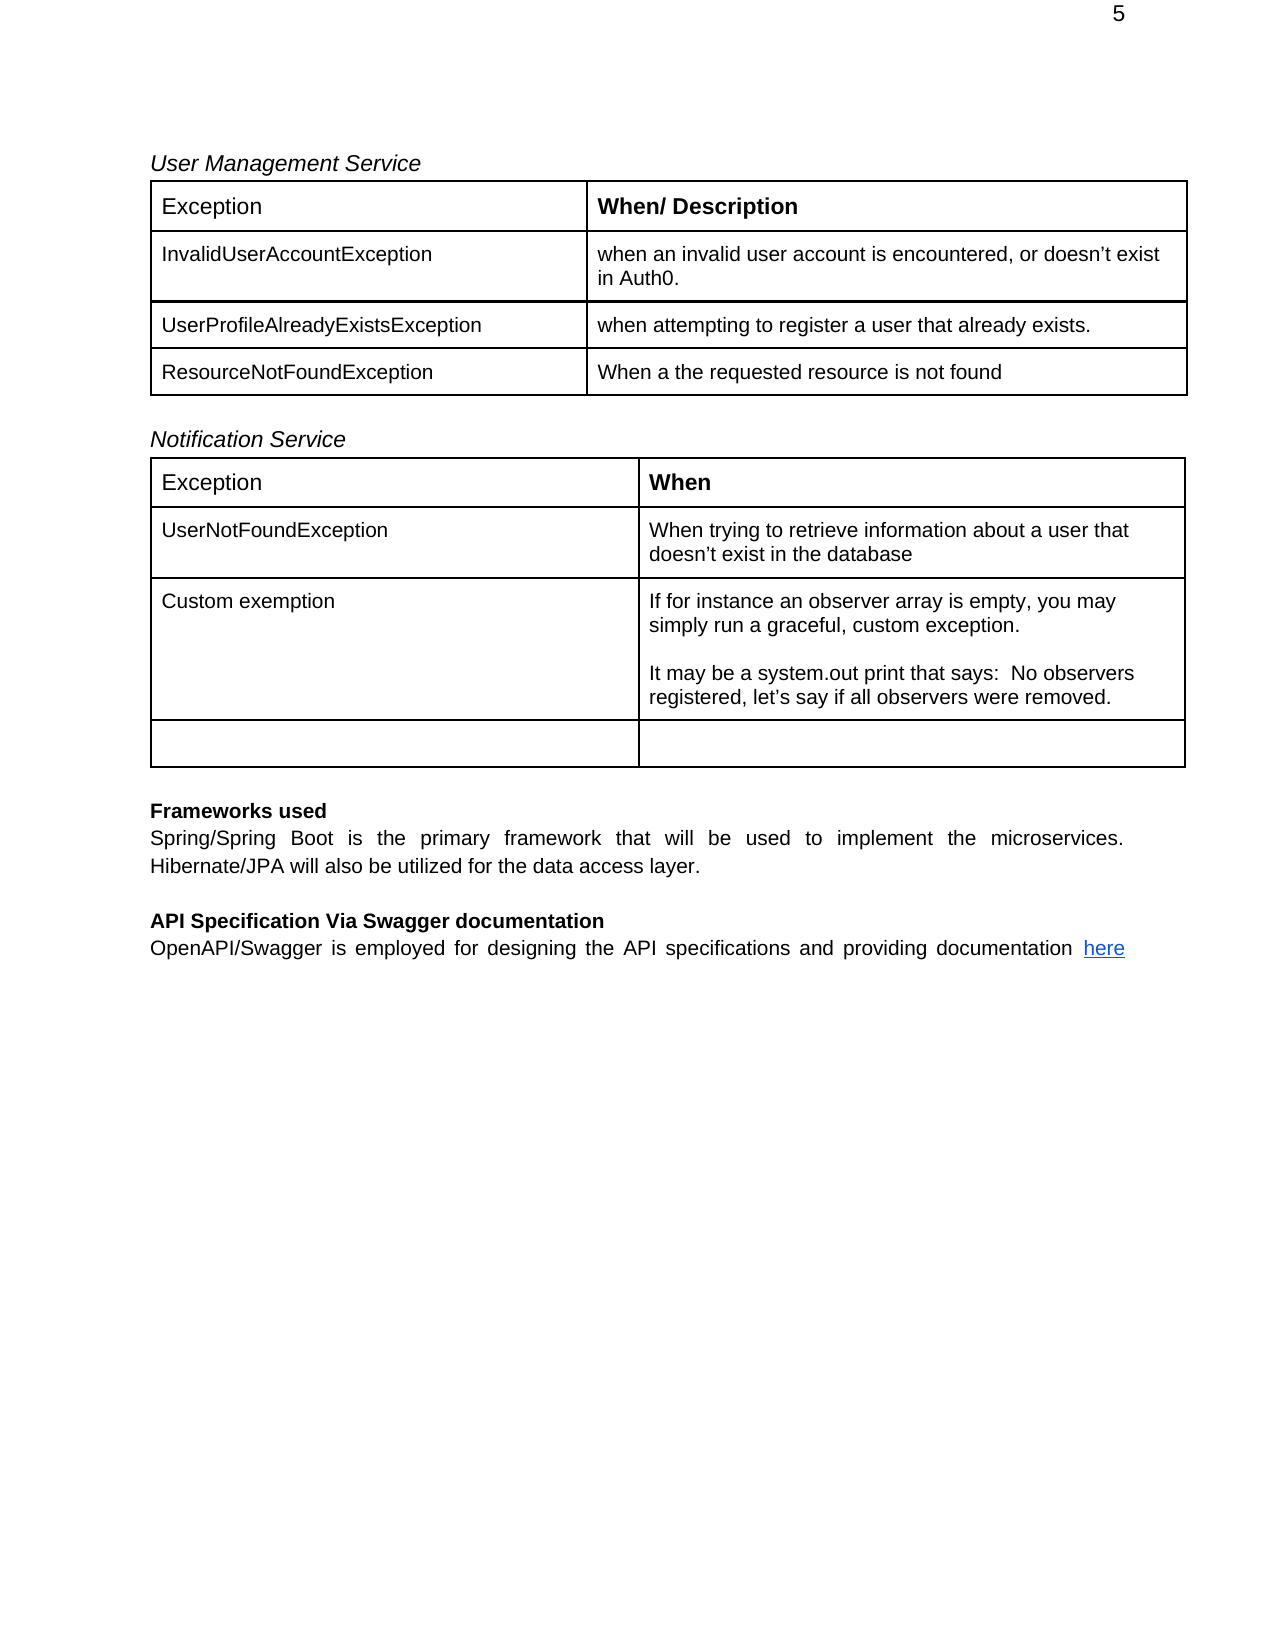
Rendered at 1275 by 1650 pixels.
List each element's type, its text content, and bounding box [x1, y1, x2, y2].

text API Specification Via Swagger documentation [150, 908, 1125, 932]
text Frameworks used [150, 798, 1125, 822]
text User Management Service [150, 150, 1125, 176]
text Notification Service [150, 426, 1125, 453]
text OpenAPI/Swagger is employed for designing the API specifications and providing documentation here [150, 936, 1125, 960]
text Spring/Spring Boot is the primary framework that will be used to implement the microservices. Hibernate/JPA will also be utilized for the data access layer. [150, 826, 1125, 877]
